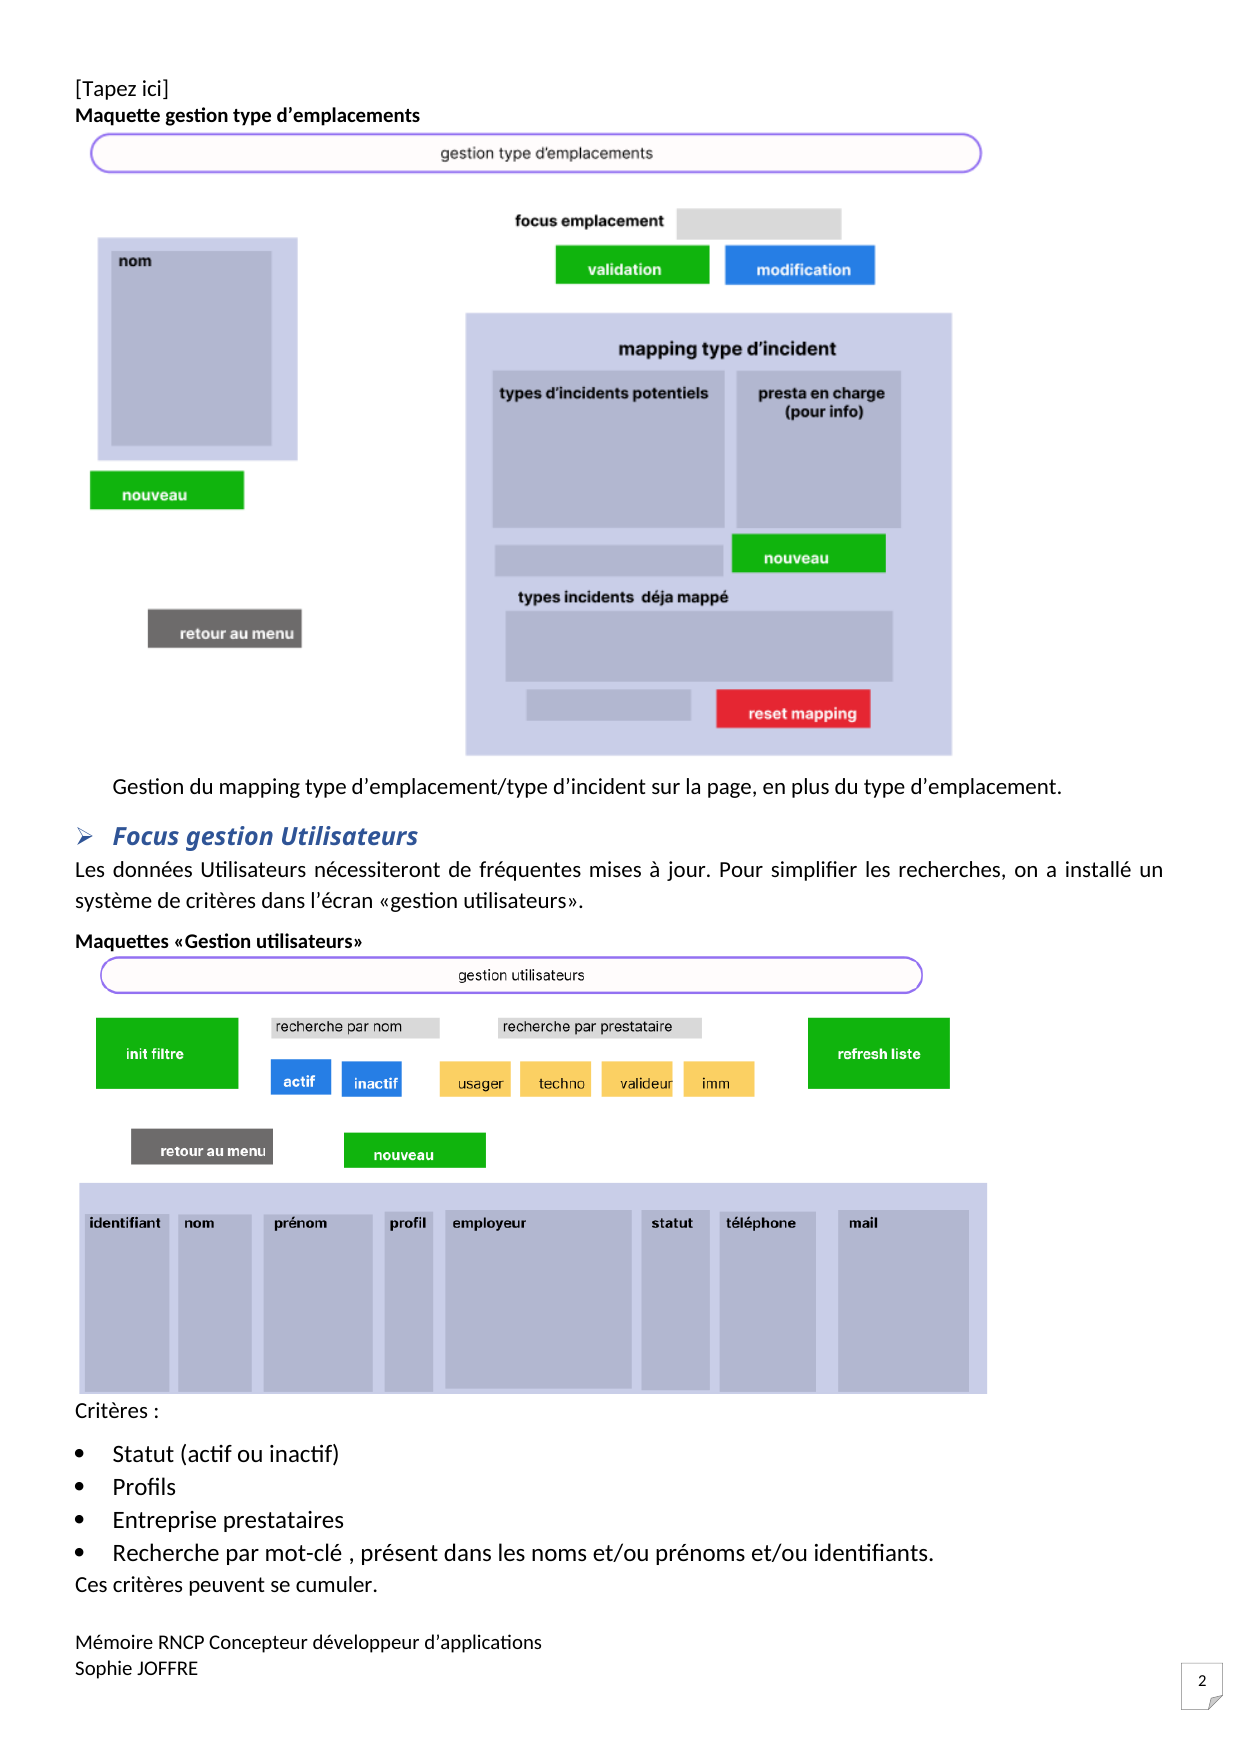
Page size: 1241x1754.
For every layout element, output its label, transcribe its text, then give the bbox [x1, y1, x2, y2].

text Maquette gestion type d’emplacements [75, 102, 1165, 127]
text Les données Utilisateurs nécessiteront de fréquentes mises à jour. Pour simplifier les recherches, on a installé un système de critères dans l’écran «gestion utilisateurs». [75, 856, 1165, 914]
text Statut (actif ou inactif) [75, 1438, 1165, 1469]
picture [75, 129, 988, 770]
text Profils [75, 1471, 1165, 1502]
picture [75, 956, 988, 1394]
text Critères : [75, 1396, 1165, 1424]
subtitle Focus gestion Utilisateurs [75, 819, 1165, 853]
text Entreprise prestataires [75, 1504, 1165, 1535]
text Gestion du mapping type d’emplacement/type d’incident sur la page, en plus du type d’emplacement. [75, 772, 1165, 800]
text Recherche par mot-clé , présent dans les noms et/ou prénoms et/ou identifiants. [75, 1537, 1165, 1568]
text Ces critères peuvent se cumuler. [75, 1570, 1165, 1598]
text Maquettes «Gestion utilisateurs» [75, 928, 1165, 954]
